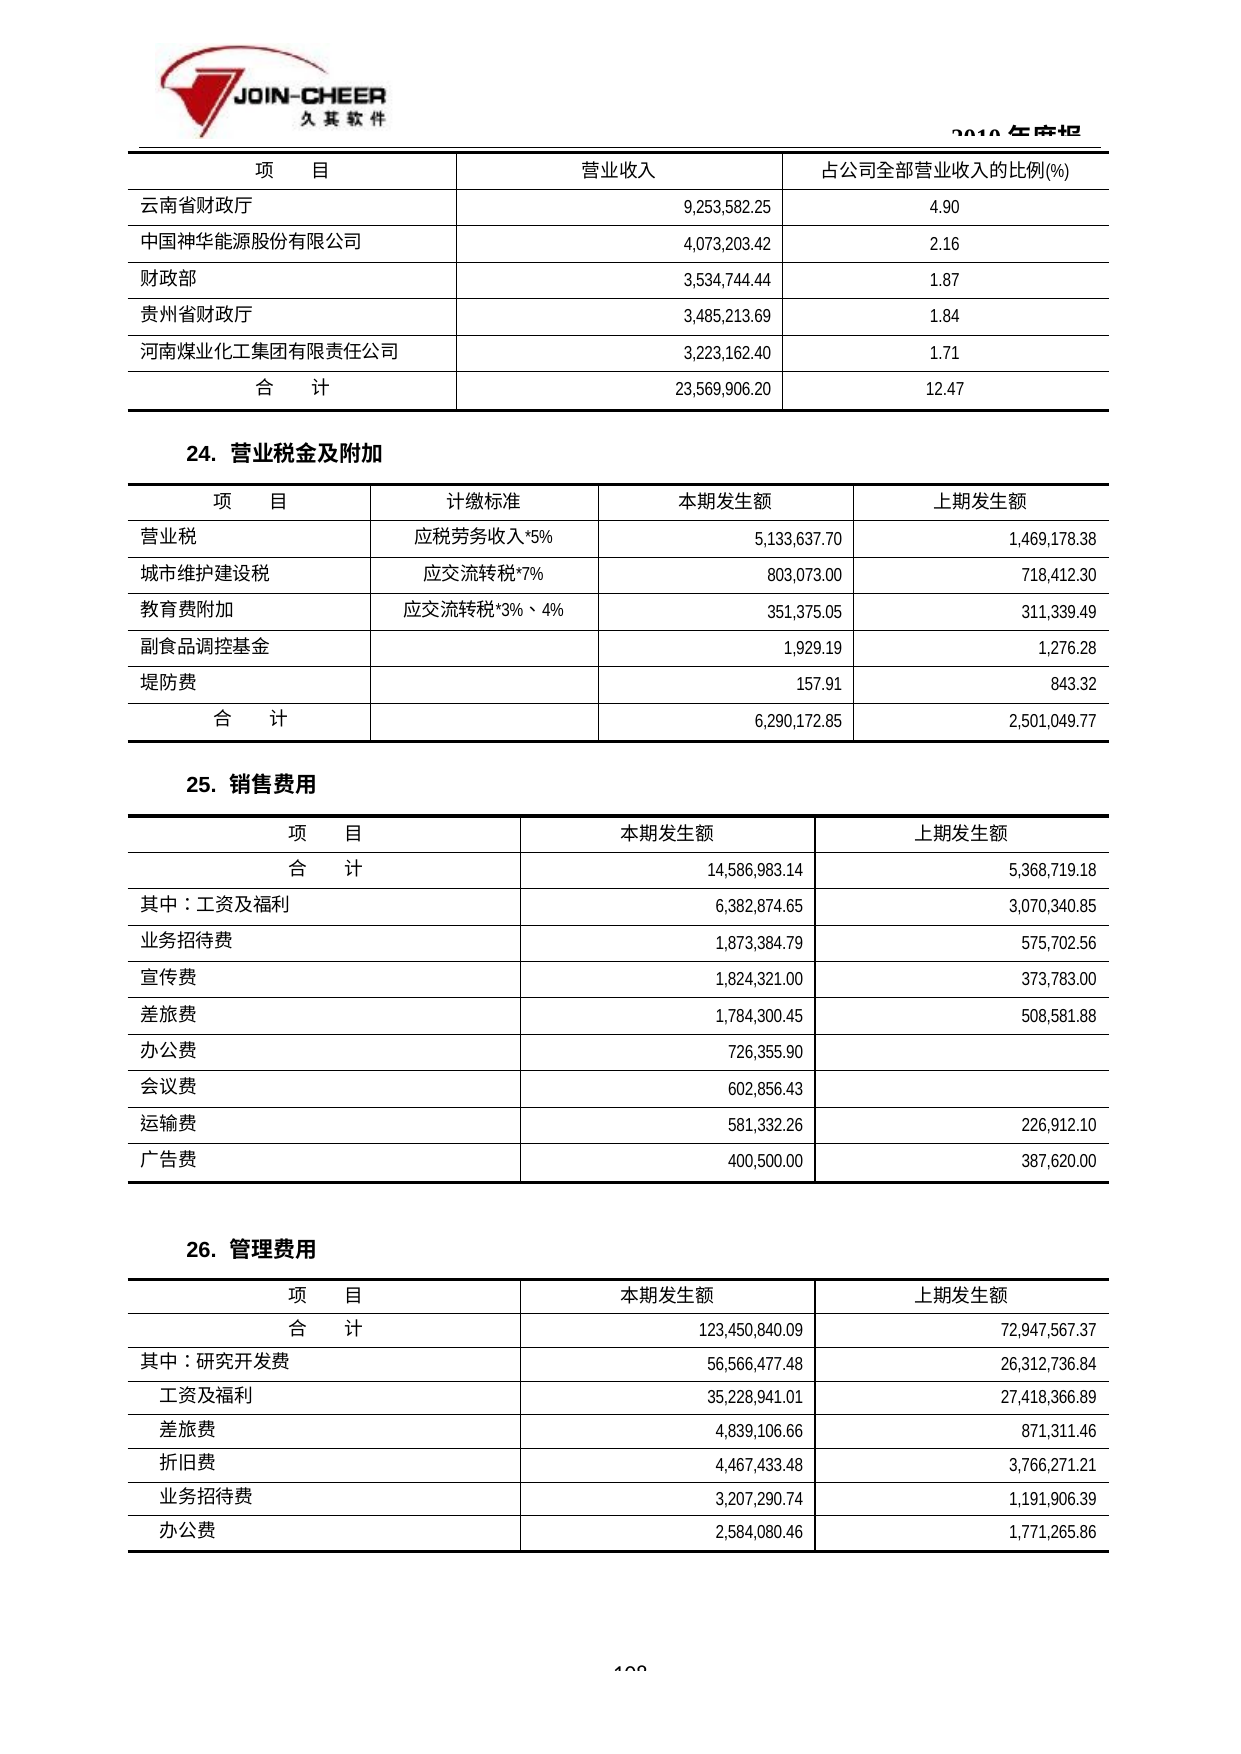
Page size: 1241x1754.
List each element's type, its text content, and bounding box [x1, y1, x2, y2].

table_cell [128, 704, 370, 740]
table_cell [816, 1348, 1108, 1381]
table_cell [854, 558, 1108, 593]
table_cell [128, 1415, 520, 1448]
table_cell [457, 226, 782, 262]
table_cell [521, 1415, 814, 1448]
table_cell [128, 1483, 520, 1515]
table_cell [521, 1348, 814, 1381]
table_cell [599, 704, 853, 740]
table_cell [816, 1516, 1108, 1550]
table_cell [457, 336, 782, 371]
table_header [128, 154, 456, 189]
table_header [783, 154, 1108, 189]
text 25. 销售费用 [186, 765, 1126, 800]
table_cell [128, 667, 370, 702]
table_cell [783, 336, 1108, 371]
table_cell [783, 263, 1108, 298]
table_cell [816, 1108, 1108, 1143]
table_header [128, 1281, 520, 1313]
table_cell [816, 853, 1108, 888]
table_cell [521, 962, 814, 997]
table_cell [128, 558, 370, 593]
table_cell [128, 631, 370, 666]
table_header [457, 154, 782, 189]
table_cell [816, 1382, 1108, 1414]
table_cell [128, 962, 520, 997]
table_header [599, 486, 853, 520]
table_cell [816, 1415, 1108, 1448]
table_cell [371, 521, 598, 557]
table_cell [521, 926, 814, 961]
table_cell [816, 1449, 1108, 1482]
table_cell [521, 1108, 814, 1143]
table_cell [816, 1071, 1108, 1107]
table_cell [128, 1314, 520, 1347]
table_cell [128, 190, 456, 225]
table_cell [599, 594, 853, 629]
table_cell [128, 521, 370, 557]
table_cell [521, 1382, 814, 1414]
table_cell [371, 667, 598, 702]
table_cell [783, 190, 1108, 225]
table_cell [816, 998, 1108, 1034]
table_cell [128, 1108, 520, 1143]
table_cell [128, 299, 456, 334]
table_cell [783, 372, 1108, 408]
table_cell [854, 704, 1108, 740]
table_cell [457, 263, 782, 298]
text 26. 管理费用 [186, 1229, 1126, 1264]
picture [155, 43, 394, 139]
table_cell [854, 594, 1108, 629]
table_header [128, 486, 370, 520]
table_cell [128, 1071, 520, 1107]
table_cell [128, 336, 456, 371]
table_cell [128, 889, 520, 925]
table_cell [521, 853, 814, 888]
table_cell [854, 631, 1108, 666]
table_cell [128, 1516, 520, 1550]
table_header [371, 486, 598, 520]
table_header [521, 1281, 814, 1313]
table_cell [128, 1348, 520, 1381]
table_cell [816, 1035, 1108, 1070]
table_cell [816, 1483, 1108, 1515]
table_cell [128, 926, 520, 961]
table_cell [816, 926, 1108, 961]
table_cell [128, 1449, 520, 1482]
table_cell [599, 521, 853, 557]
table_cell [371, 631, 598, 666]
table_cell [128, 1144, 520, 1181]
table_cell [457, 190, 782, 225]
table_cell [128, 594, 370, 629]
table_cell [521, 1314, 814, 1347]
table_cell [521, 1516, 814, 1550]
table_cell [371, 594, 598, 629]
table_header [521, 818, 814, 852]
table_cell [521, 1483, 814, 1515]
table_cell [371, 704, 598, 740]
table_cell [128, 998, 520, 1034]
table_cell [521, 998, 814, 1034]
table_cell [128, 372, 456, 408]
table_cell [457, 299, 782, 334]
text 24. 营业税金及附加 [186, 433, 1126, 468]
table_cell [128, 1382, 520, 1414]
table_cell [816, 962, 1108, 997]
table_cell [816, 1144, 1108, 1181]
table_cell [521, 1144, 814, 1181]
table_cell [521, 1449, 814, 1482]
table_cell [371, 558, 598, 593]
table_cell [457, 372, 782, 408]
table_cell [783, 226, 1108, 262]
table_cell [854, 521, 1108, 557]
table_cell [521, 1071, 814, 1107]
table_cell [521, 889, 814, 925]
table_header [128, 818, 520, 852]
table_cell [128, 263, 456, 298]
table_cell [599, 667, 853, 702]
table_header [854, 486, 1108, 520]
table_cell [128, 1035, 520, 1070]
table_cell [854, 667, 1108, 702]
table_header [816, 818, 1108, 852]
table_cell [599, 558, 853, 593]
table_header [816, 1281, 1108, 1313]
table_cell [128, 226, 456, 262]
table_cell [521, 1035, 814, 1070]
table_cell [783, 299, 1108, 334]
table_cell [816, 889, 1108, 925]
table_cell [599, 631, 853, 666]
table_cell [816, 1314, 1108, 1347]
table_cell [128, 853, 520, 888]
